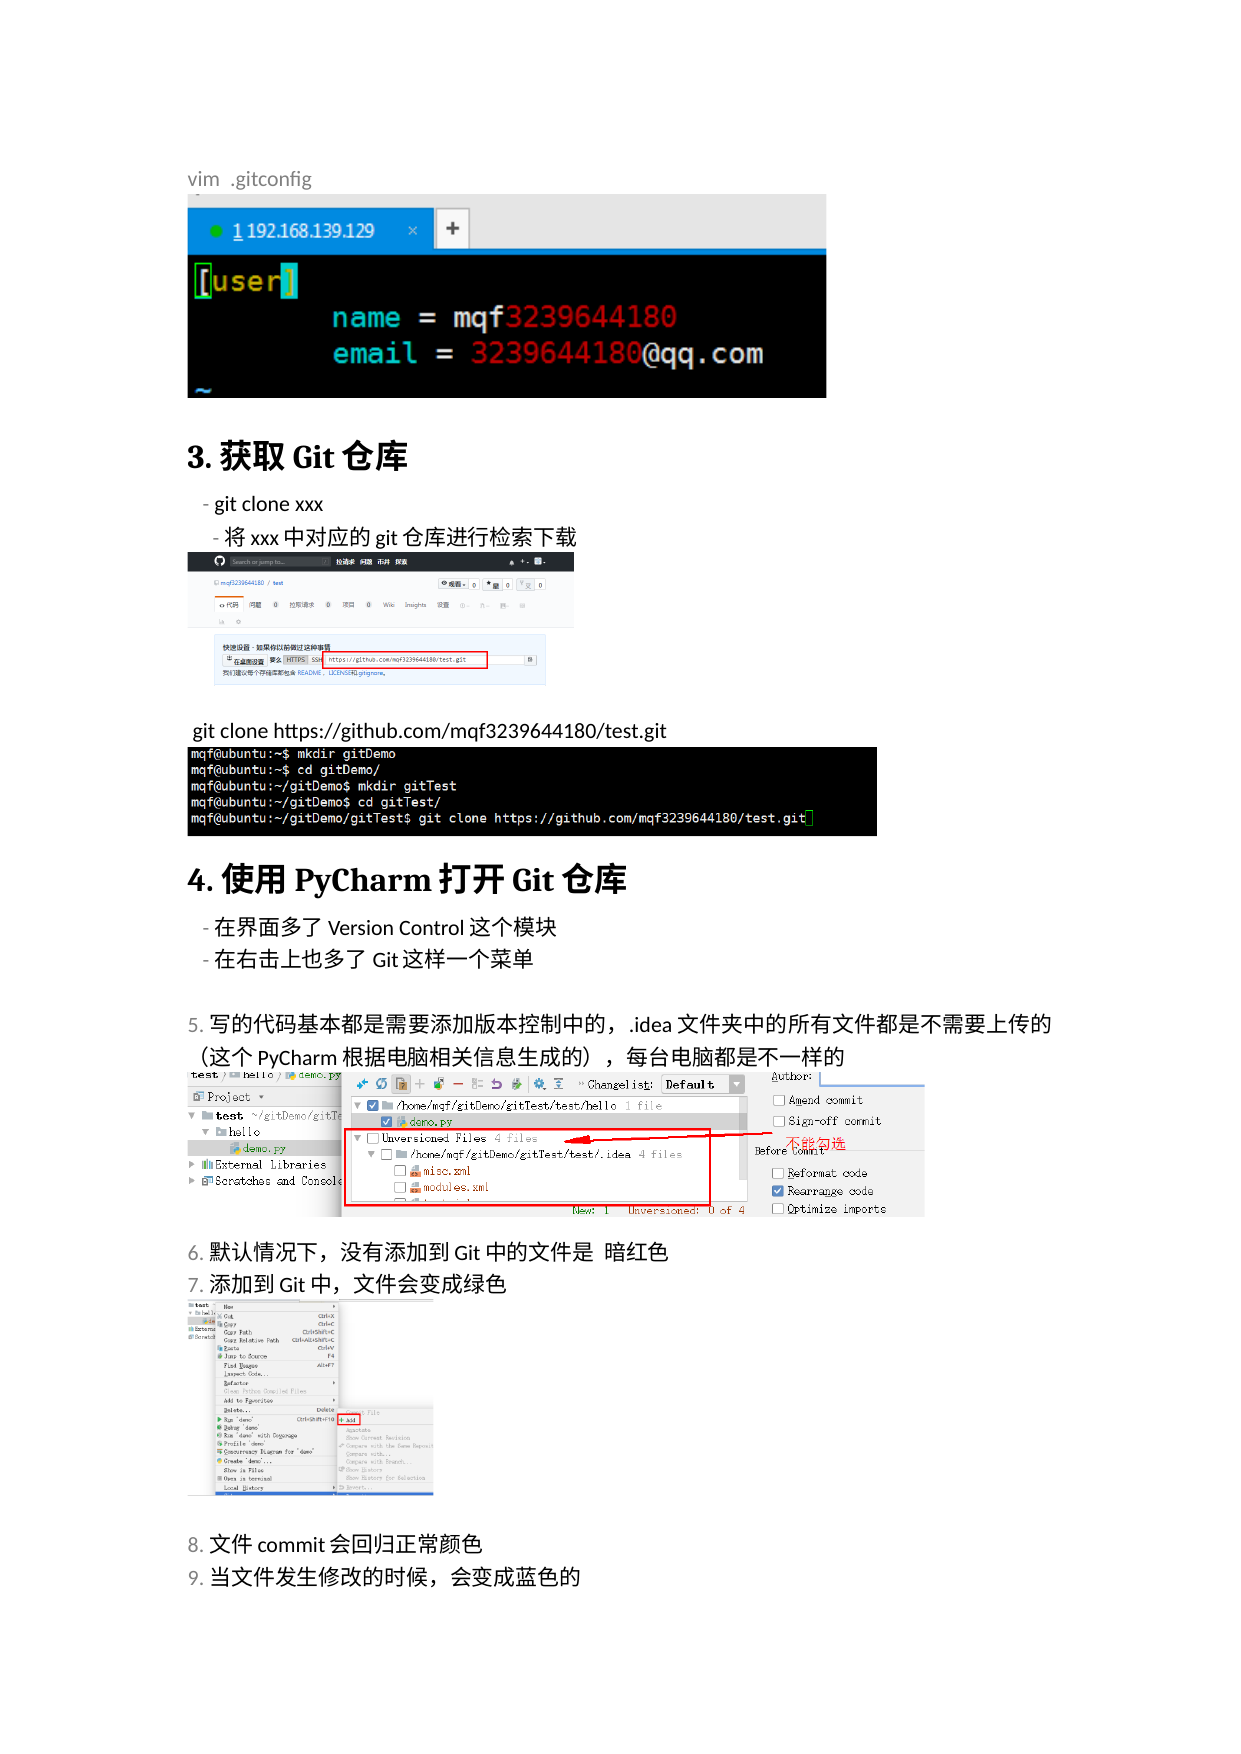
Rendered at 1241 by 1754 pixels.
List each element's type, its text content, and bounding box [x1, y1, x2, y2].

text vim .gitconfig [187, 162, 1053, 194]
picture [187, 1299, 434, 1496]
text 4. 使用PyCharm打开Git仓库 - 在界面多了Version Control 这个模块 - 在右击上也多了 Git这样一个菜单 5. 写的代码基本都是需要添加版本控制中的，.idea 文件夹中的所有文件都是不需要上传的（这个PyCharm根据电脑相关信息生成的），每台电脑都是不一样的 [187, 747, 1053, 1072]
picture [187, 194, 827, 398]
picture [187, 1072, 925, 1217]
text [187, 1299, 1053, 1592]
picture [187, 747, 877, 837]
picture [187, 552, 574, 686]
text git clone https://github.com/mqf3239644180/test.git [187, 714, 1053, 747]
